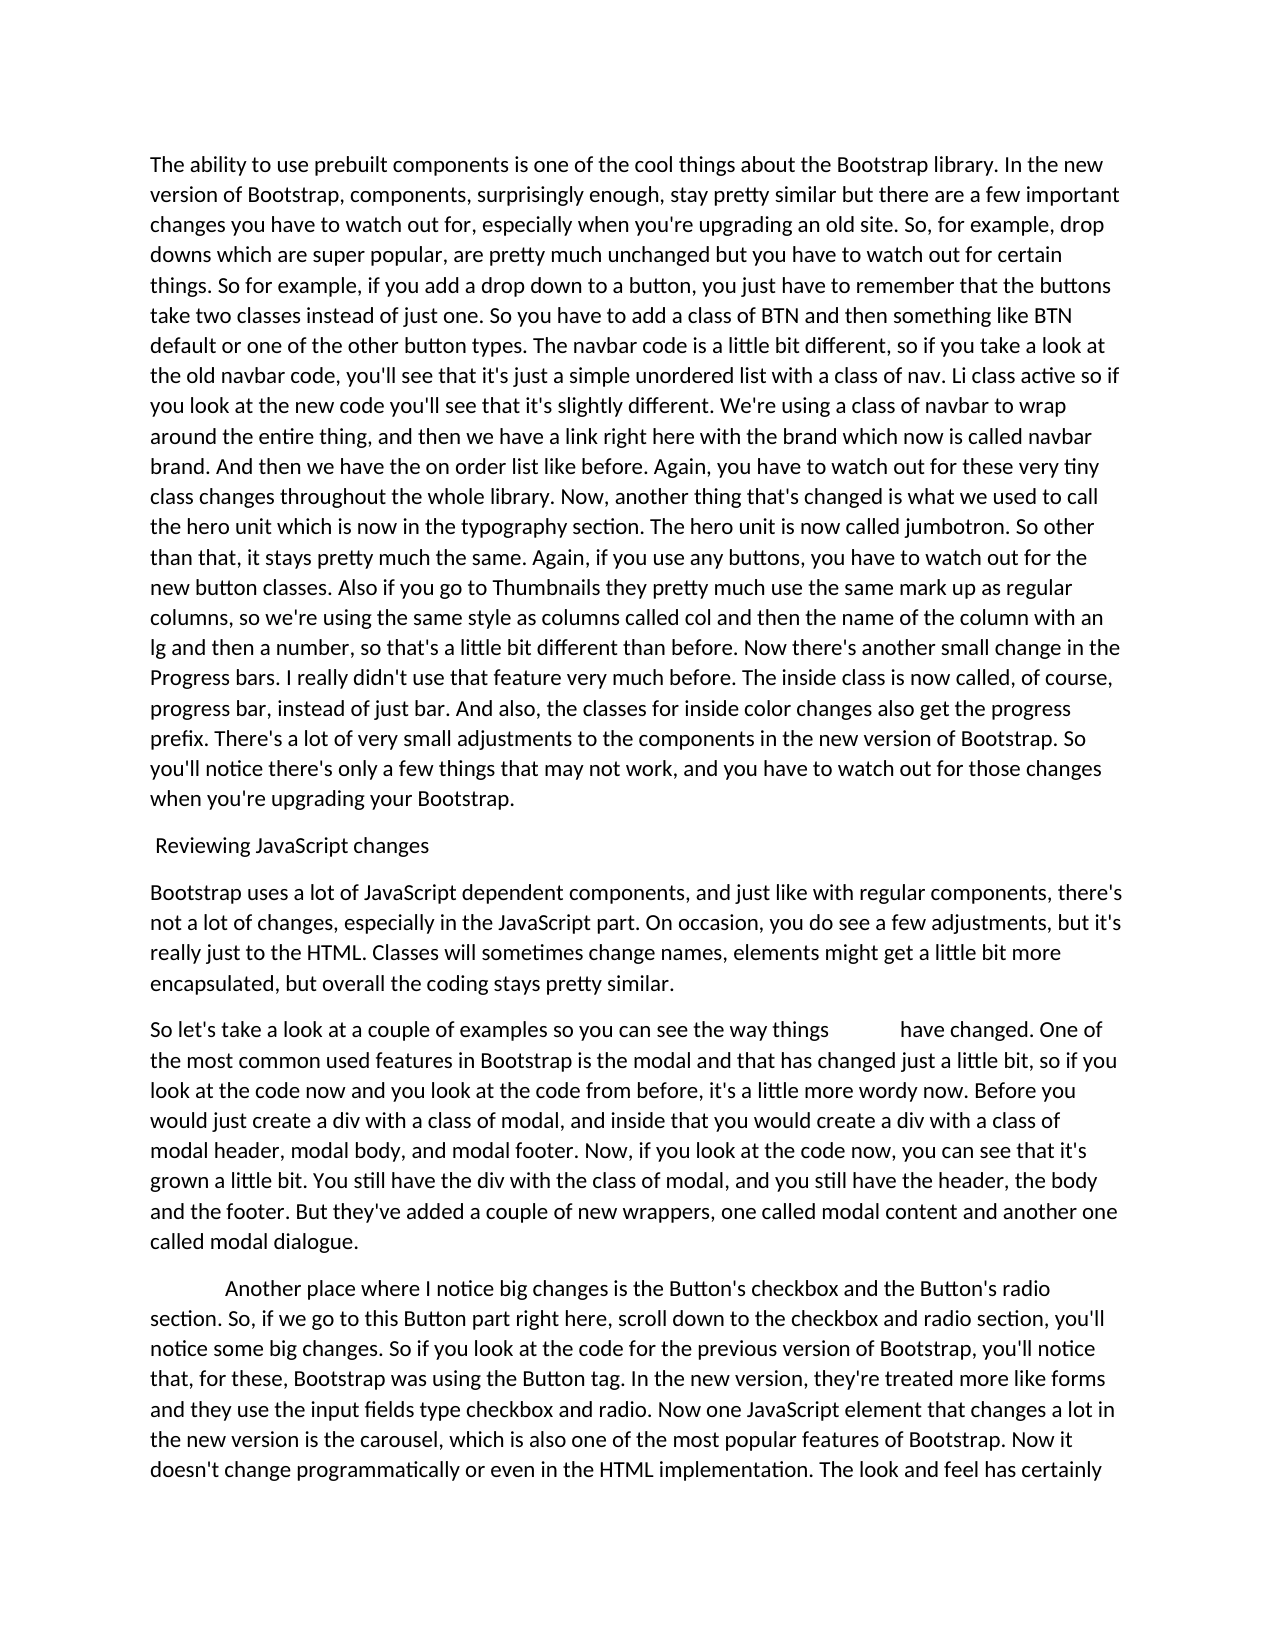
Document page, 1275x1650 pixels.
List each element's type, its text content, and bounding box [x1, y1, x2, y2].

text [150, 1274, 1125, 1483]
text So let's take a look at a couple of examples so you can see the way things have changed. One of the most common used features in Bootstrap is the modal and that has changed just a little bit, so if you look at the code now and you look at the code from before, it's a little more wordy now. Before you would just create a div with a class of modal, and inside that you would create a div with a class of modal header, modal body, and modal footer. Now, if you look at the code now, you can see that it's grown a little bit. You still have the div with the class of modal, and you still have the header, the body and the footer. But they've added a couple of new wrappers, one called modal content and another one called modal dialogue. [150, 1016, 1125, 1255]
text Bootstrap uses a lot of JavaScript dependent components, and just like with regular components, there's not a lot of changes, especially in the JavaScript part. On occasion, you do see a few adjustments, but it's really just to the HTML. Classes will sometimes change names, elements might get a little bit more encapsulated, but overall the coding stays pretty similar. [150, 878, 1125, 997]
text Reviewing JavaScript changes [150, 831, 1125, 859]
text The ability to use prebuilt components is one of the cool things about the Bootstrap library. In the new version of Bootstrap, components, surprisingly enough, stay pretty similar but there are a few important changes you have to watch out for, especially when you're upgrading an old site. So, for example, drop downs which are super popular, are pretty much unchanged but you have to watch out for certain things. So for example, if you add a drop down to a button, you just have to remember that the buttons take two classes instead of just one. So you have to add a class of BTN and then something like BTN default or one of the other button types. The navbar code is a little bit different, so if you take a look at the old navbar code, you'll see that it's just a simple unordered list with a class of nav. Li class active so if you look at the new code you'll see that it's slightly different. We're using a class of navbar to wrap around the entire thing, and then we have a link right here with the brand which now is called navbar brand. And then we have the on order list like before. Again, you have to watch out for these very tiny class changes throughout the whole library. Now, another thing that's changed is what we used to call the hero unit which is now in the typography section. The hero unit is now called jumbotron. So other than that, it stays pretty much the same. Again, if you use any buttons, you have to watch out for the new button classes. Also if you go to Thumbnails they pretty much use the same mark up as regular columns, so we're using the same style as columns called col and then the name of the column with an lg and then a number, so that's a little bit different than before. Now there's another small change in the Progress bars. I really didn't use that feature very much before. The inside class is now called, of course, progress bar, instead of just bar. And also, the classes for inside color changes also get the progress prefix. There's a lot of very small adjustments to the components in the new version of Bootstrap. So you'll notice there's only a few things that may not work, and you have to watch out for those changes when you're upgrading your Bootstrap. [150, 150, 1125, 812]
